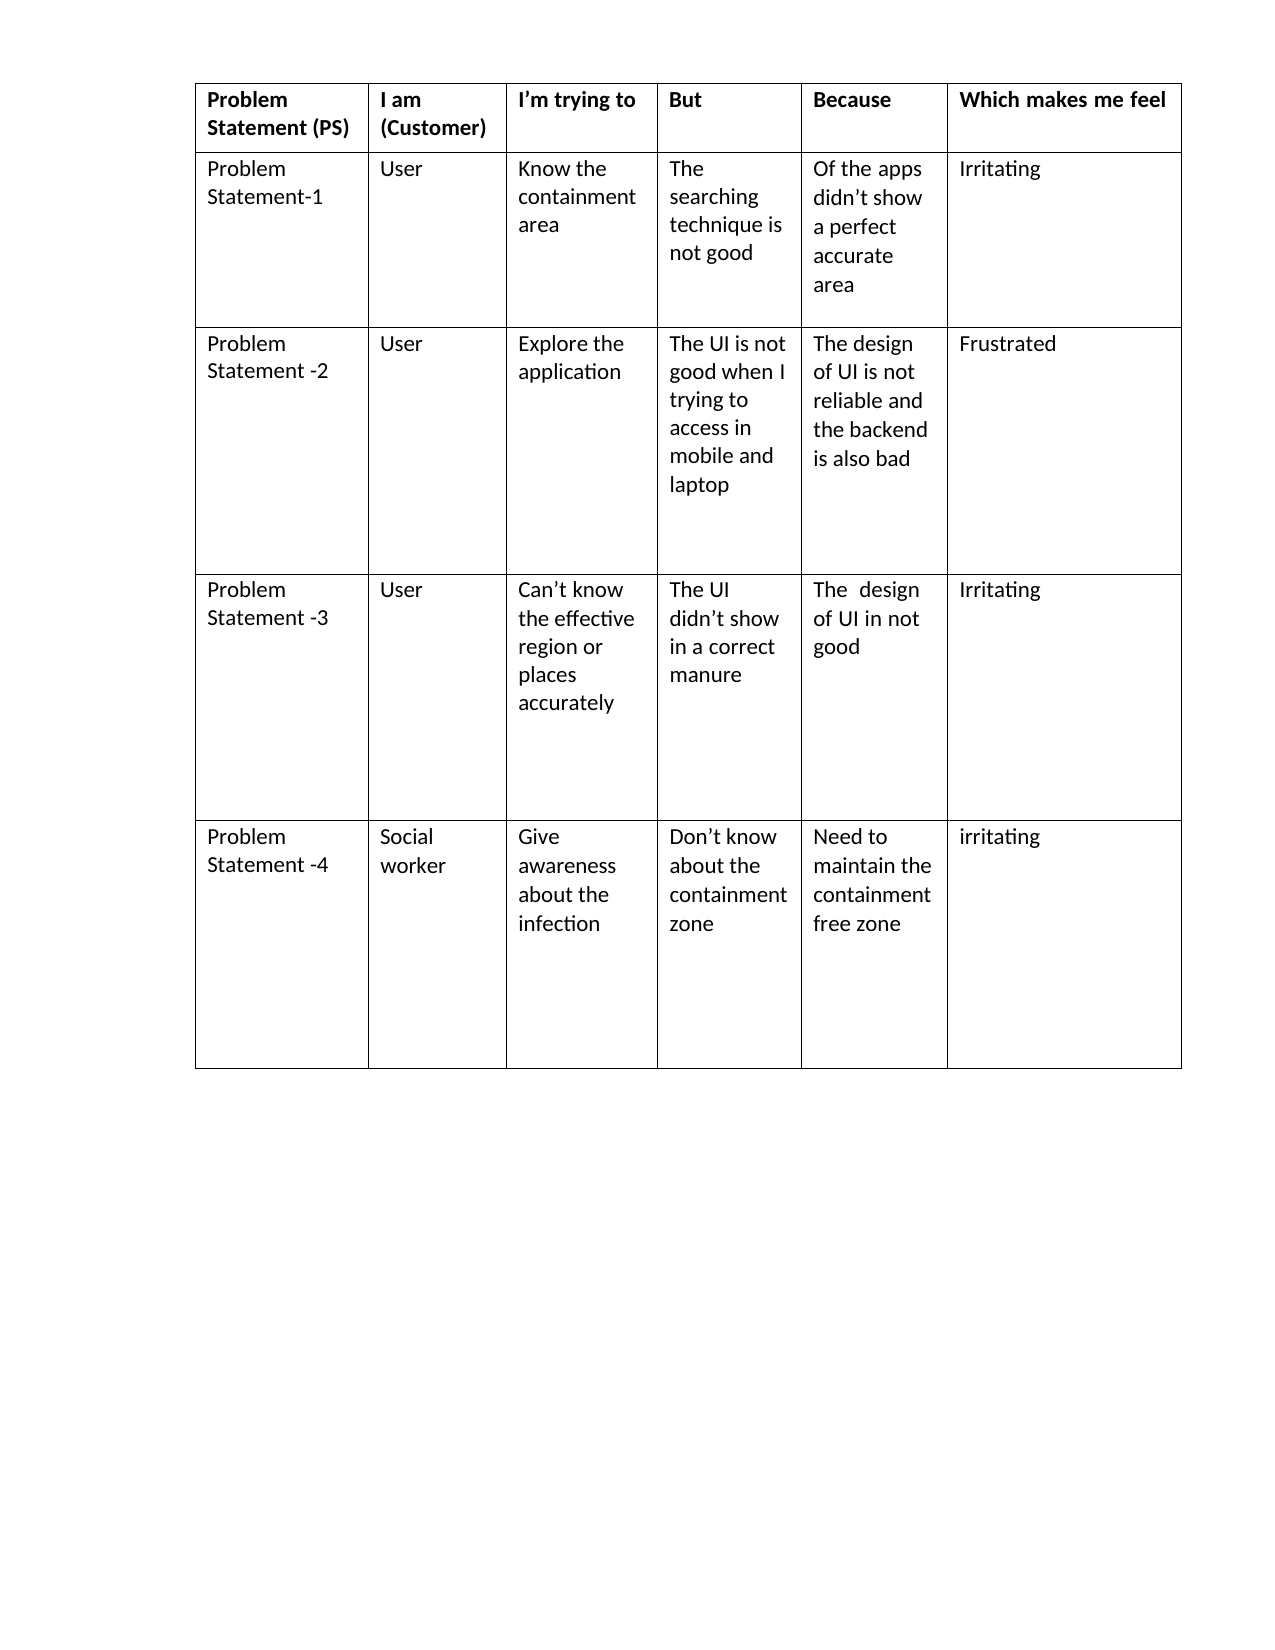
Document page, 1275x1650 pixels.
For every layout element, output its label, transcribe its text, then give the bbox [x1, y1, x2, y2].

table_cell Problem Statement -4 [196, 821, 368, 1068]
table_header Problem Statement (PS) [196, 84, 368, 152]
table_cell Social worker [369, 821, 506, 1068]
table_cell Don’t know about the containment zone [658, 821, 801, 1068]
table_cell Irritating [948, 575, 1181, 820]
table_cell Need to maintain the containment free zone [802, 821, 947, 1068]
table_cell Give awareness about the infection [507, 821, 657, 1068]
table_cell Of the apps didn’t show a perfect accurate area [802, 153, 947, 327]
table_cell The design of UI is not reliable and the backend is also bad [802, 328, 947, 574]
table_cell Problem Statement-1 [196, 153, 368, 327]
table_header But [658, 84, 801, 152]
table_cell Irritating [948, 153, 1181, 327]
table_cell Know the containment area [507, 153, 657, 327]
table_cell The UI is not good when I trying to access in mobile and laptop [658, 328, 801, 574]
table_cell Problem Statement -3 [196, 575, 368, 820]
table_header Which makes me feel [948, 84, 1181, 152]
table_cell The searching technique is not good [658, 153, 801, 327]
table_cell Can’t know the effective region or places accurately [507, 575, 657, 820]
table_cell User [369, 153, 506, 327]
table_cell Explore the application [507, 328, 657, 574]
table_cell User [369, 328, 506, 574]
table_header Because [802, 84, 947, 152]
table_header I’m trying to [507, 84, 657, 152]
table_cell Problem Statement -2 [196, 328, 368, 574]
table_cell irritating [948, 821, 1181, 1068]
table_cell User [369, 575, 506, 820]
table_cell The UI didn’t show in a correct manure [658, 575, 801, 820]
table_header I am (Customer) [369, 84, 506, 152]
table_cell The design of UI in not good [802, 575, 947, 820]
table_cell Frustrated [948, 328, 1181, 574]
